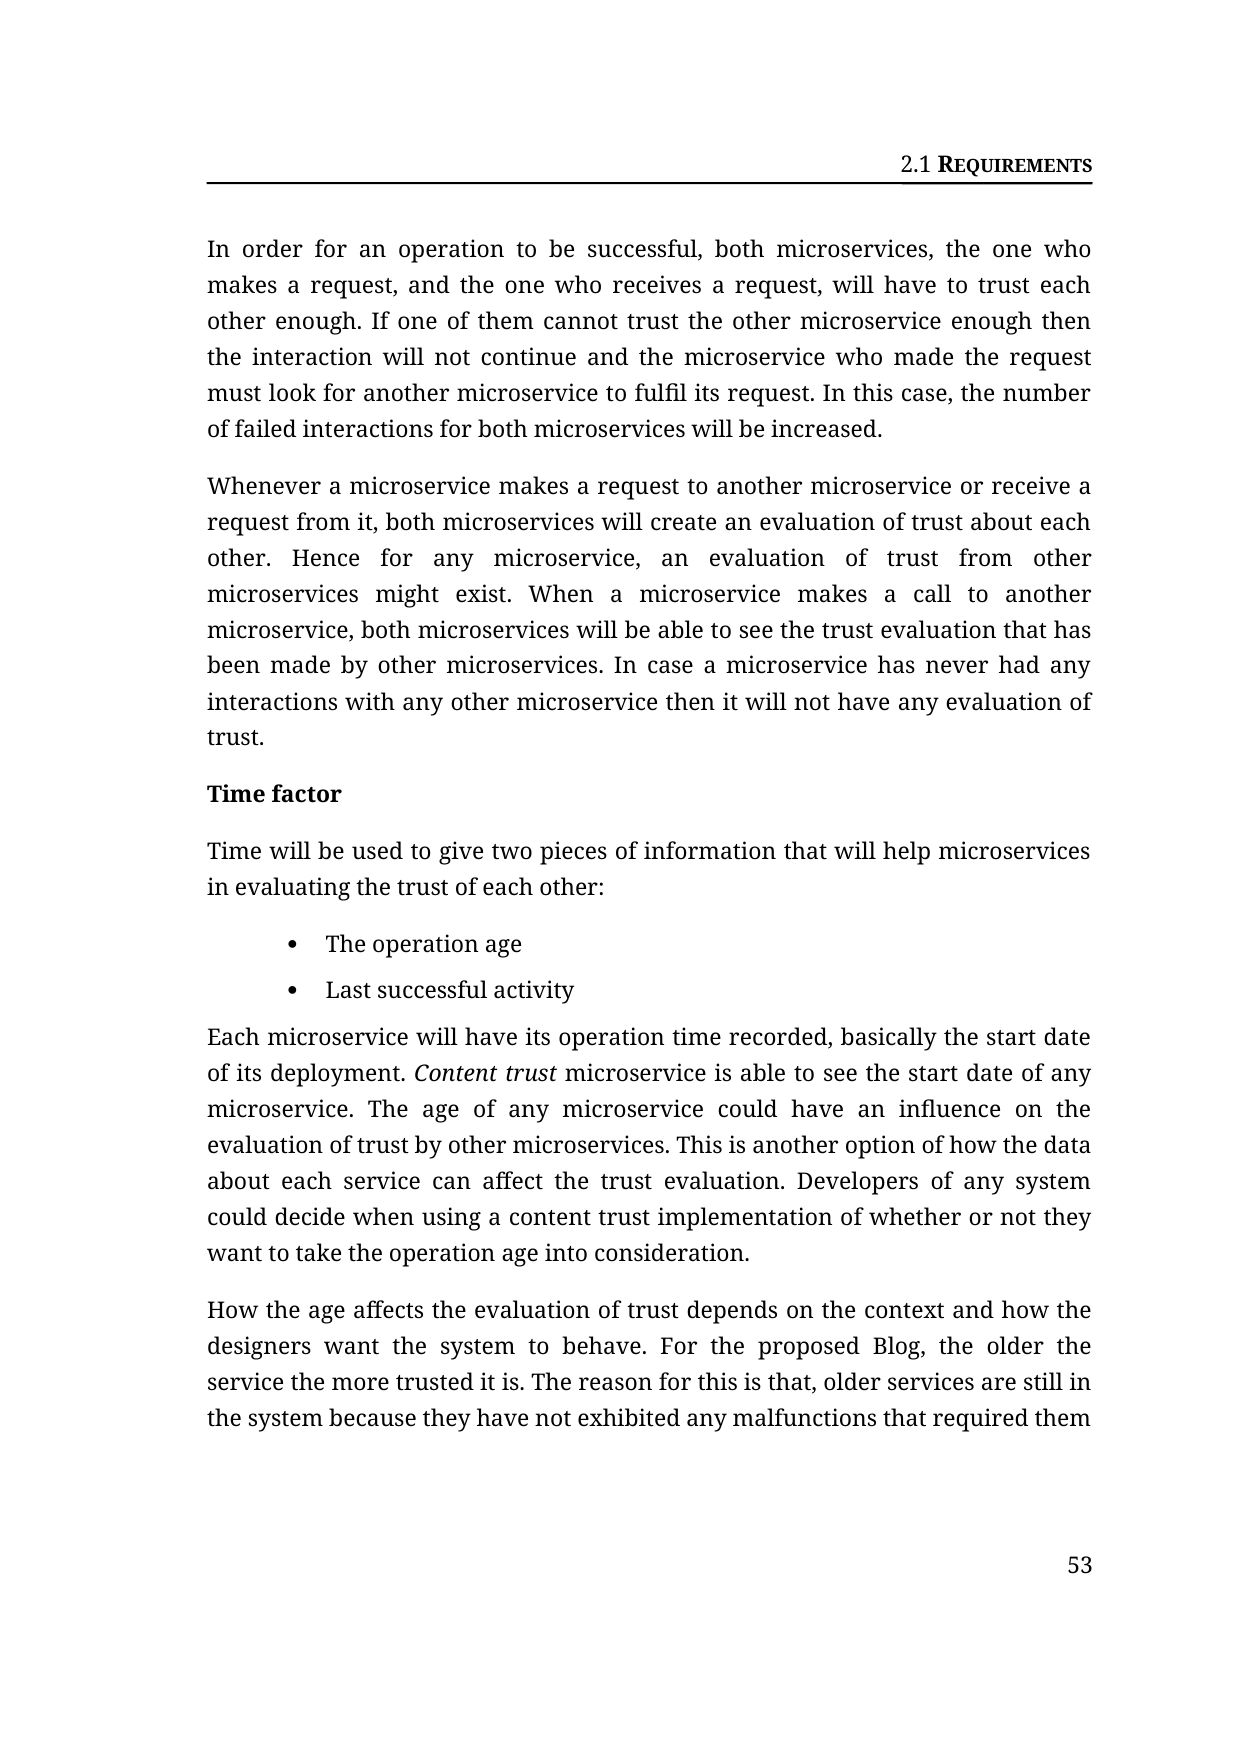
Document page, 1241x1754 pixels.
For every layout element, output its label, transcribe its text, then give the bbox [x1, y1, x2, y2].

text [207, 1294, 1092, 1433]
list Last successful activity [288, 974, 1092, 1006]
list The operation age [288, 928, 1092, 959]
text In order for an operation to be successful, both microservices, the one who makes a request, and the one who receives a request, will have to trust each other enough. If one of them cannot trust the other microservice enough then the interaction will not continue and the microservice who made the request must look for another microservice to fulfil its request. In this case, the number of failed interactions for both microservices will be increased. [207, 233, 1092, 444]
text Time will be used to give two pieces of information that will help microservices in evaluating the trust of each other: [207, 835, 1092, 902]
text Each microservice will have its operation time recorded, basically the start date of its deployment. Content trust microservice is able to see the start date of any microservice. The age of any microservice could have an influence on the evaluation of trust by other microservices. This is another option of how the data about each service can affect the trust evaluation. Developers of any system could decide when using a content trust implementation of whether or not they want to take the operation age into consideration. [207, 1021, 1092, 1268]
text Time factor [207, 778, 1092, 809]
text Whenever a microservice makes a request to another microservice or receive a request from it, both microservices will create an evaluation of trust about each other. Hence for any microservice, an evaluation of trust from other microservices might exist. When a microservice makes a call to another microservice, both microservices will be able to see the trust evaluation that has been made by other microservices. In case a microservice has never had any interactions with any other microservice then it will not have any evaluation of trust. [207, 470, 1092, 753]
